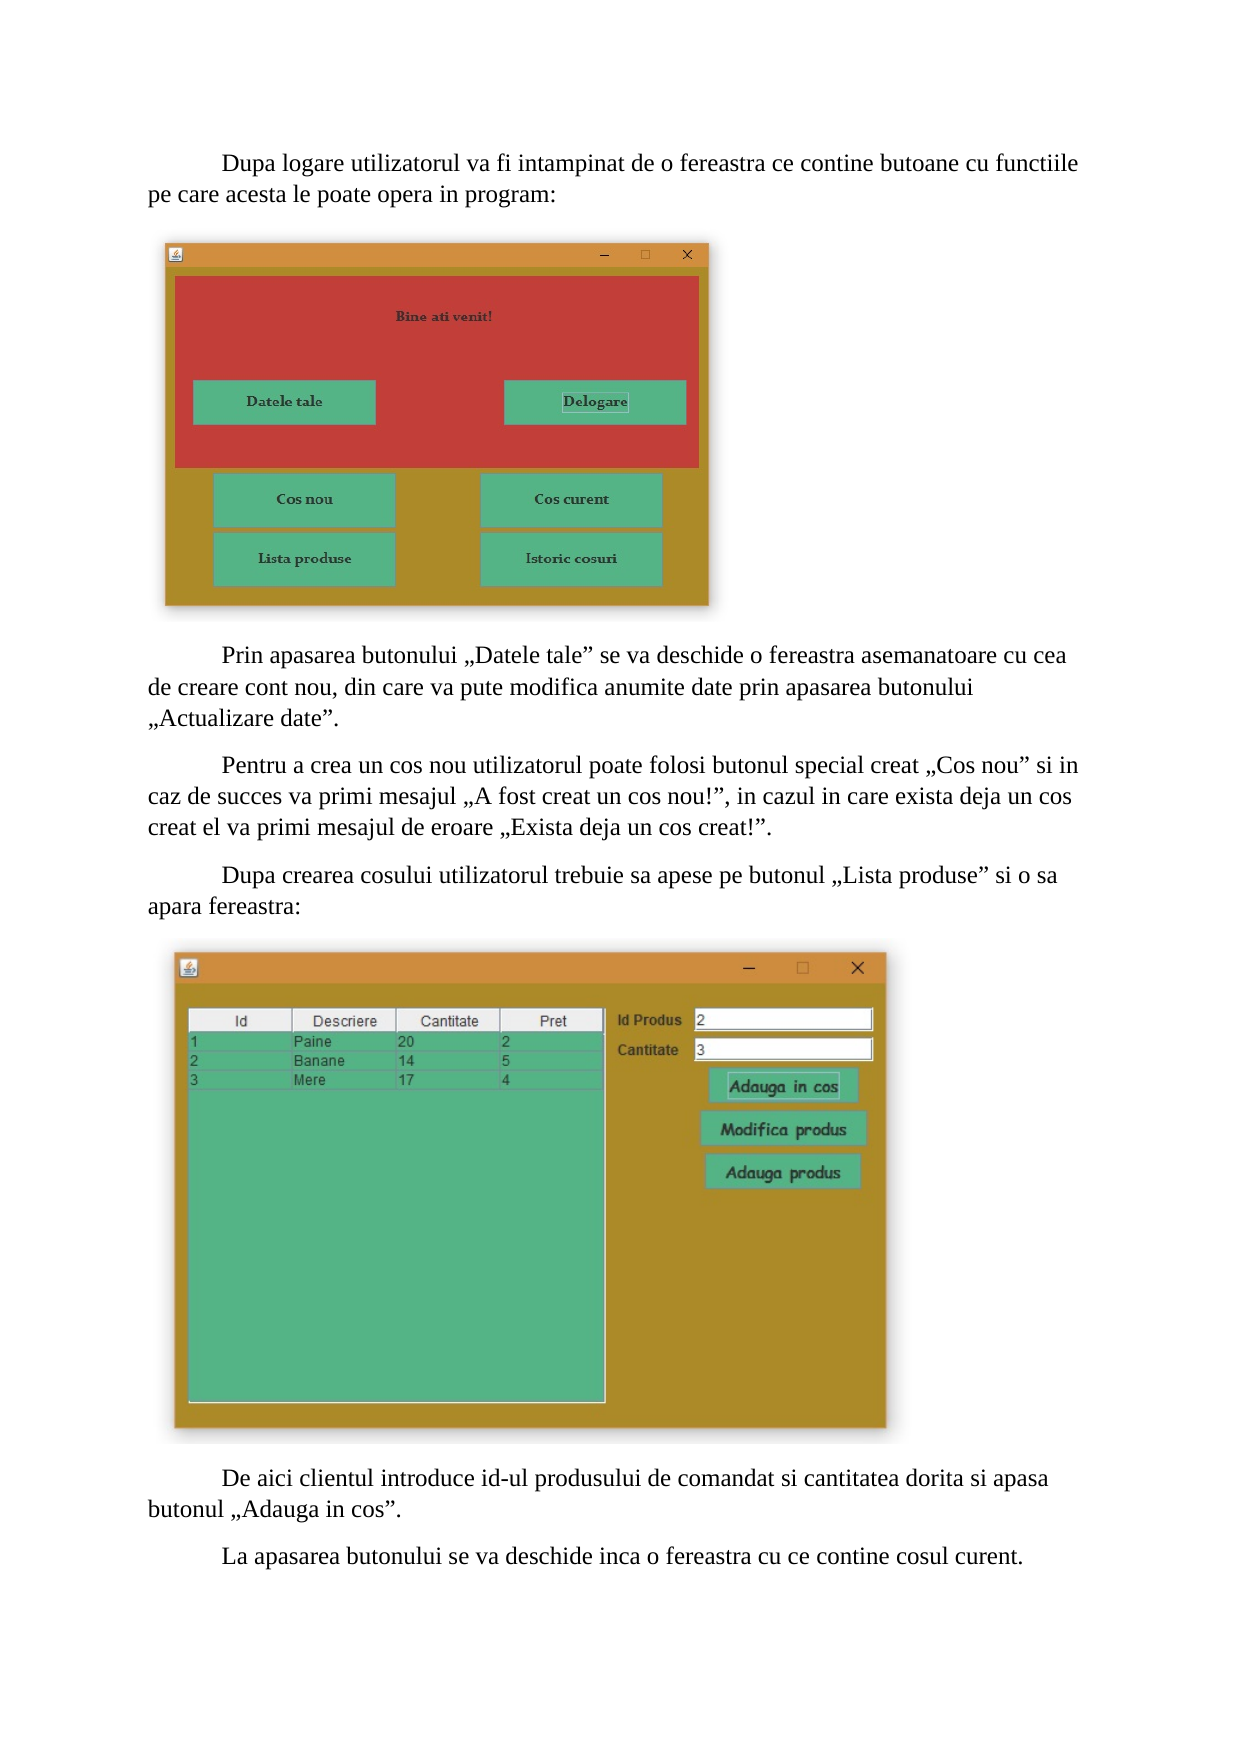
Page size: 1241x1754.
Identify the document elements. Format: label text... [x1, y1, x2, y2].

picture [147, 938, 920, 1444]
text De aici clientul introduce id-ul produsului de comandat si cantitatea dorita si apasa butonul „Adauga in cos”. [148, 1463, 1093, 1522]
text Pentru a crea un cos nou utilizatorul poate folosi butonul special creat „Cos nou” si in caz de succes va primi mesajul „A fost creat un cos nou!”, in cazul in care exista deja un cos creat el va primi mesajul de eroare „Exista deja un cos creat!”. [148, 750, 1093, 841]
text Dupa crearea cosului utilizatorul trebuie sa apese pe butonul „Lista produse” si o sa apara fereastra: [148, 860, 1093, 920]
text Dupa logare utilizatorul va fi intampinat de o fereastra ce contine butoane cu functiile pe care acesta le poate opera in program: [148, 148, 1093, 207]
text Prin apasarea butonului „Datele tale” se va deschide o fereastra asemanatoare cu cea de creare cont nou, din care va pute modifica anumite date prin apasarea butonului „Actualizare date”. [148, 641, 1093, 731]
picture [147, 226, 729, 622]
text La apasarea butonului se va deschide inca o fereastra cu ce contine cosul curent. [148, 1541, 1093, 1570]
